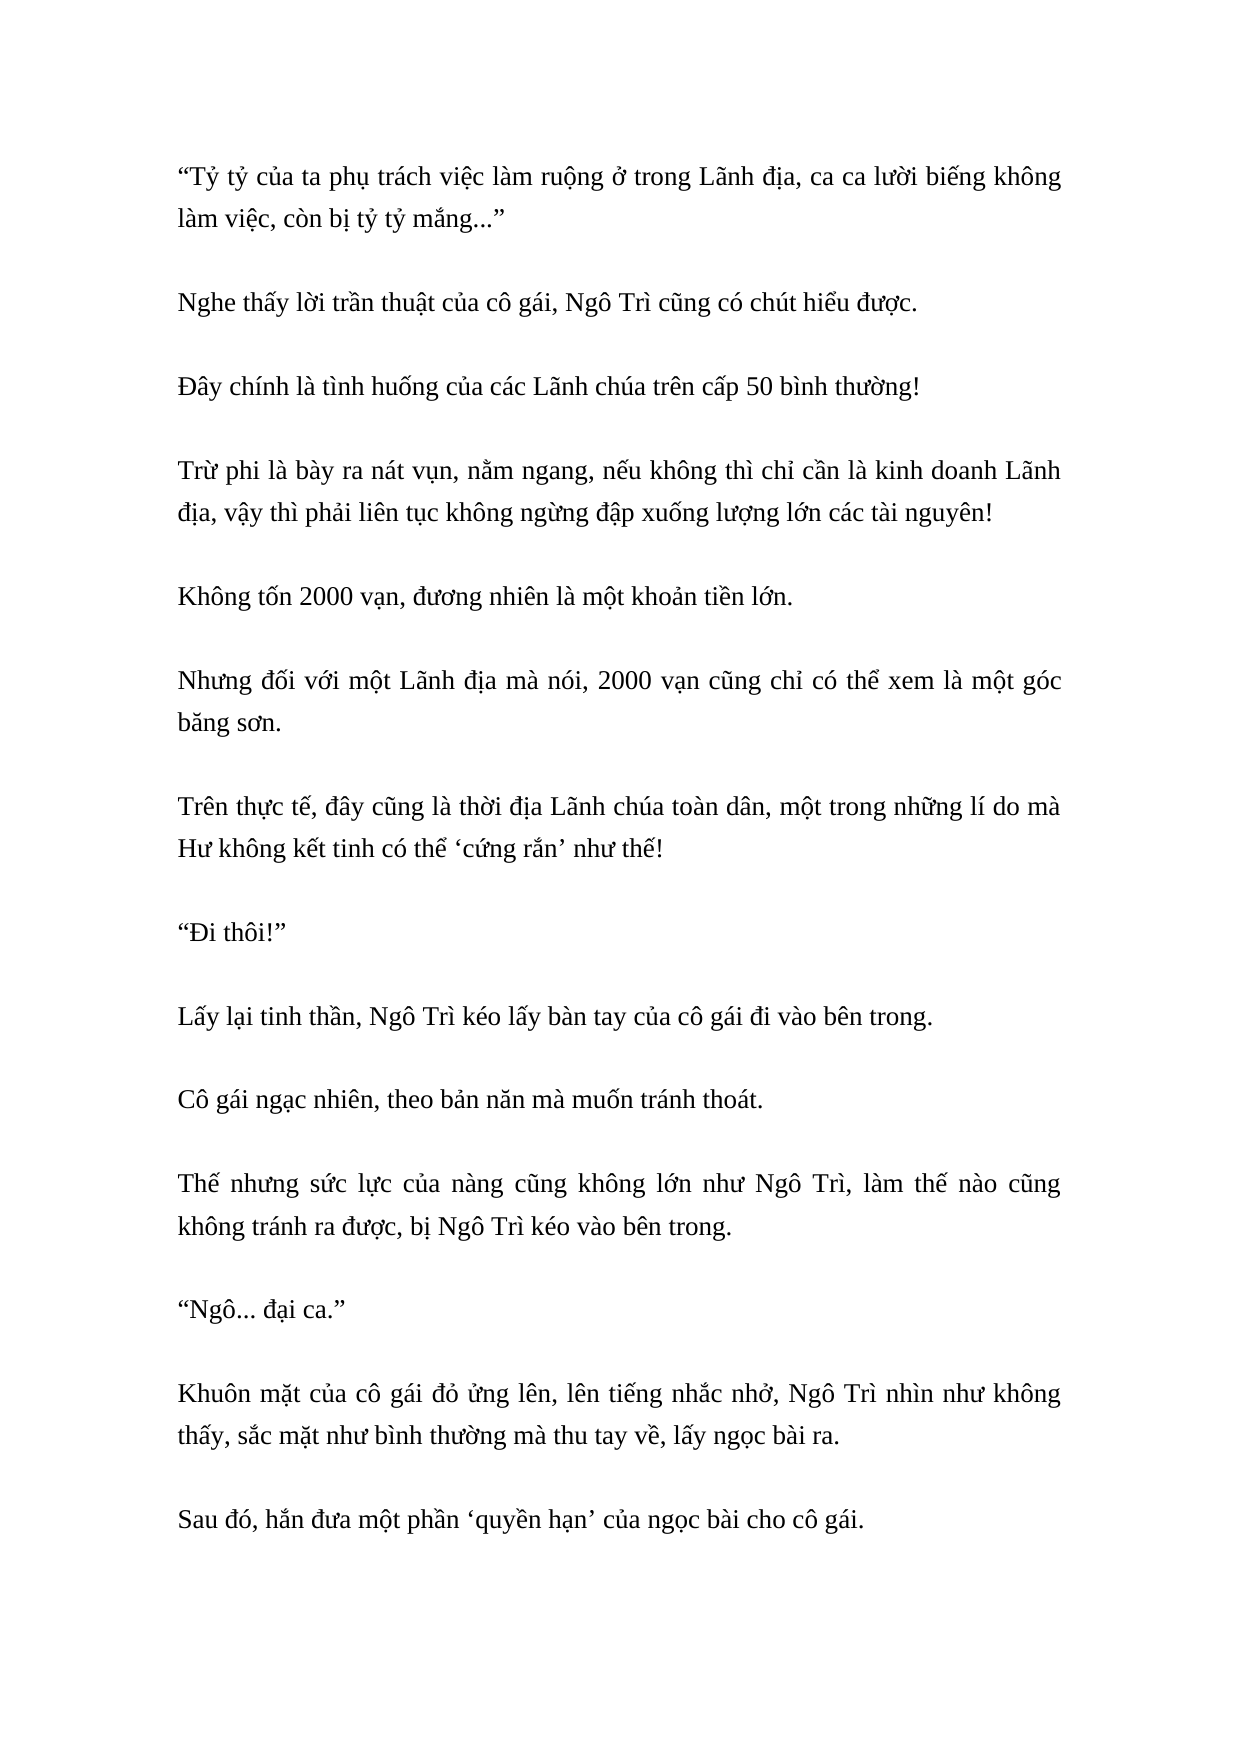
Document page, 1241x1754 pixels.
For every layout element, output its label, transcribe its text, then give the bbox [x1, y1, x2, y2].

text Nhưng đối với một Lãnh địa mà nói, 2000 vạn cũng chỉ có thể xem là một góc băng sơn. [177, 664, 1063, 737]
text “Tỷ tỷ của ta phụ trách việc làm ruộng ở trong Lãnh địa, ca ca lười biếng không làm việc, còn bị tỷ tỷ mắng...” [177, 160, 1063, 233]
text Đây chính là tình huống của các Lãnh chúa trên cấp 50 bình thường! [177, 370, 1063, 401]
text “Đi thôi!” [177, 916, 1063, 947]
text Trừ phi là bày ra nát vụn, nằm ngang, nếu không thì chỉ cần là kinh doanh Lãnh địa, vậy thì phải liên tục không ngừng đập xuống lượng lớn các tài nguyên! [177, 454, 1063, 527]
text Sau đó, hắn đưa một phần ‘quyền hạn’ của ngọc bài cho cô gái. [177, 1503, 1063, 1534]
text Lấy lại tinh thần, Ngô Trì kéo lấy bàn tay của cô gái đi vào bên trong. [177, 1000, 1063, 1031]
text “Ngô... đại ca.” [177, 1293, 1063, 1325]
text Thế nhưng sức lực của nàng cũng không lớn như Ngô Trì, làm thế nào cũng không tránh ra được, bị Ngô Trì kéo vào bên trong. [177, 1168, 1063, 1241]
text Cô gái ngạc nhiên, theo bản năn mà muốn tránh thoát. [177, 1084, 1063, 1115]
text Không tốn 2000 vạn, đương nhiên là một khoản tiền lớn. [177, 580, 1063, 611]
text Nghe thấy lời trần thuật của cô gái, Ngô Trì cũng có chút hiểu được. [177, 286, 1063, 317]
text Khuôn mặt của cô gái đỏ ửng lên, lên tiếng nhắc nhở, Ngô Trì nhìn như không thấy, sắc mặt như bình thường mà thu tay về, lấy ngọc bài ra. [177, 1377, 1063, 1451]
text Trên thực tế, đây cũng là thời địa Lãnh chúa toàn dân, một trong những lí do mà Hư không kết tinh có thể ‘cứng rắn’ như thế! [177, 790, 1063, 863]
